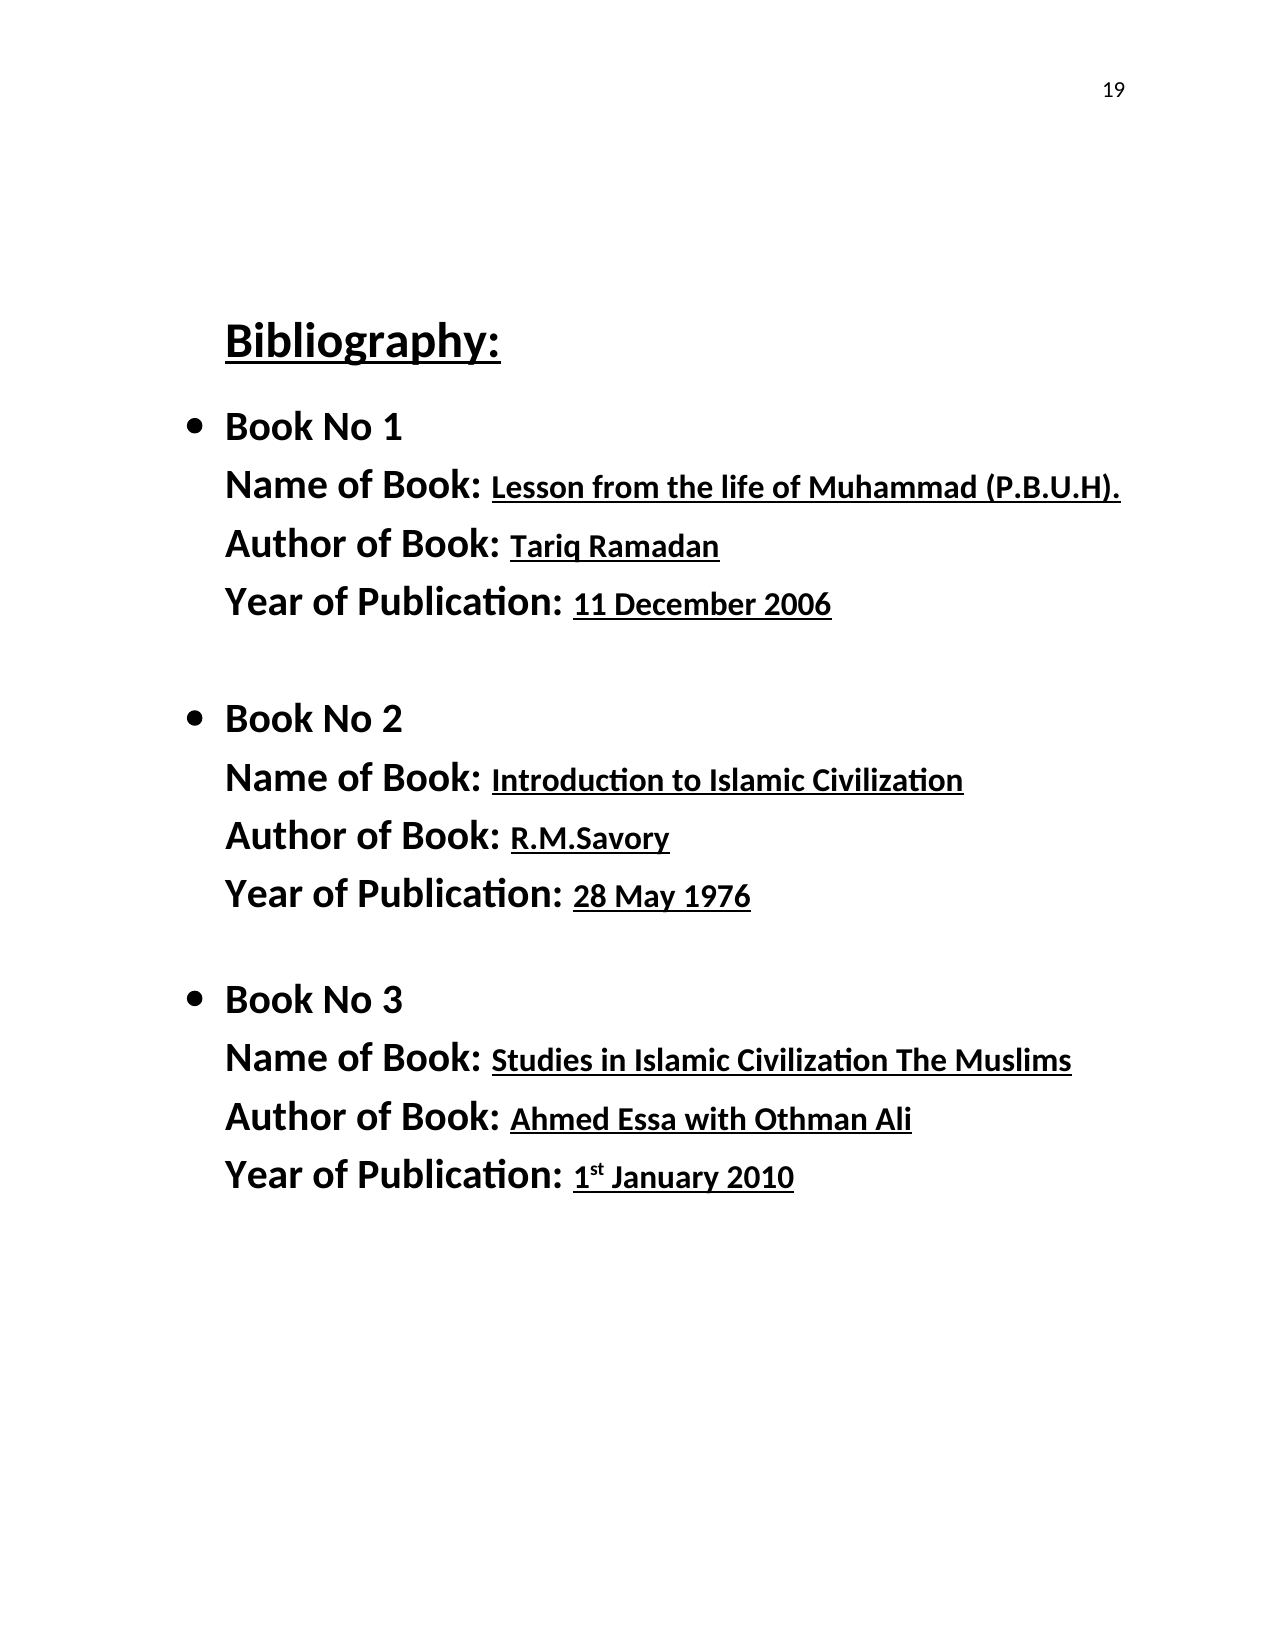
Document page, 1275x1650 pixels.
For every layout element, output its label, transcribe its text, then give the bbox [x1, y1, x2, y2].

list Name of Book: Lesson from the life of Muhammad (P.B.U.H). [225, 458, 1125, 509]
list Name of Book: Introduction to Islamic Civilization [225, 751, 1125, 801]
list Year of Publication: 11 December 2006 [225, 575, 1125, 626]
list Year of Publication: 1st January 2010 [225, 1148, 1125, 1199]
list Author of Book: Ahmed Essa with Othman Ali [225, 1089, 1125, 1140]
text Author of Book: R.M.Savory [187, 809, 1125, 860]
list Book No 2 [187, 692, 1125, 743]
list Name of Book: Studies in Islamic Civilization The Muslims [225, 1031, 1125, 1082]
list Author of Book: Tariq Ramadan [225, 517, 1125, 568]
list Book No 3 [187, 973, 1125, 1023]
text Year of Publication: 28 May 1976 [187, 867, 1125, 918]
text Bibliography: [150, 309, 1125, 370]
list Book No 1 [187, 400, 1125, 451]
